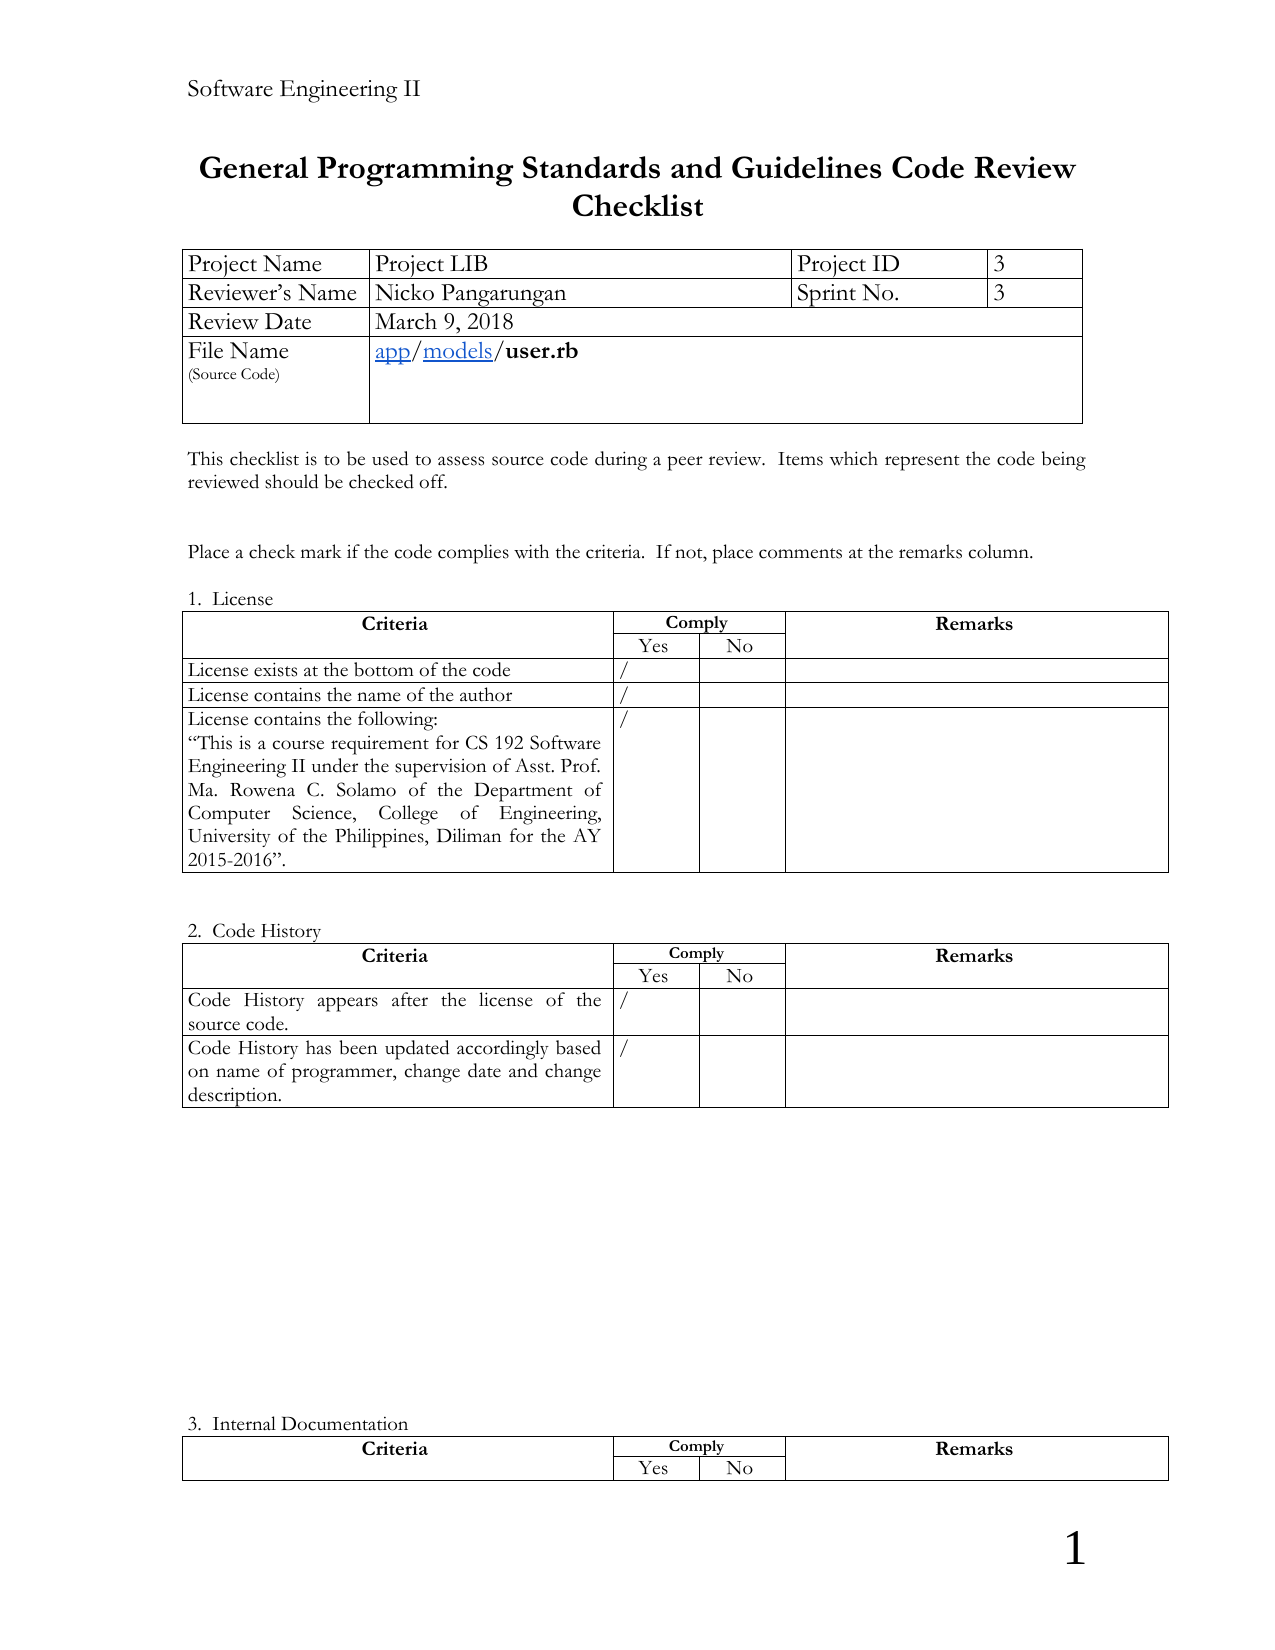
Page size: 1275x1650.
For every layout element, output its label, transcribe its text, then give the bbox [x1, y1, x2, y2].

text 1. License [187, 588, 1087, 611]
table_cell Code History appears after the license of the source code. [183, 989, 613, 1035]
table_cell [700, 989, 785, 1035]
table_cell Reviewer’s Name [183, 279, 369, 307]
table_cell / [614, 659, 699, 682]
table_header Project LIB [370, 250, 791, 278]
table_header Comply [614, 612, 785, 633]
text 2. Code History [187, 920, 1087, 943]
table_cell Nicko Pangarungan [370, 279, 791, 307]
table_cell License exists at the bottom of the code [183, 659, 613, 682]
table_cell March 9, 2018 [370, 308, 1082, 336]
table_header Project ID [792, 250, 987, 278]
table_header Criteria [183, 944, 613, 987]
table_header Comply [614, 944, 785, 963]
table_cell Code History has been updated accordingly based on name of programmer, change date and change description. [183, 1036, 613, 1107]
table_header Remarks [786, 944, 1168, 987]
table_cell [700, 659, 785, 682]
table_cell Yes [614, 964, 699, 987]
table_header Remarks [786, 612, 1168, 658]
table_cell [786, 989, 1168, 1035]
table_header Comply [614, 1437, 785, 1456]
table_header Criteria [183, 612, 613, 658]
table_header 3 [988, 250, 1082, 278]
table_cell [786, 708, 1168, 872]
table_cell Yes [614, 1457, 699, 1480]
table_header Project Name [183, 250, 369, 278]
text General Programming Standards and Guidelines Code Review Checklist [187, 150, 1087, 225]
table_cell / [614, 989, 699, 1035]
table_cell [786, 683, 1168, 707]
table_cell [786, 659, 1168, 682]
table_cell 3 [988, 279, 1082, 307]
table_cell [700, 708, 785, 872]
table_cell Sprint No. [792, 279, 987, 307]
table_cell [700, 683, 785, 707]
table_cell License contains the name of the author [183, 683, 613, 707]
table_cell app/models/user.rb [370, 337, 1082, 423]
text Place a check mark if the code complies with the criteria. If not, place comments at the remarks column. [187, 541, 1087, 564]
table_cell License contains the following: “This is a course requirement for CS 192 Software Engineering II under the supervision of Asst. Prof. Ma. Rowena C. Solamo of the Department of Computer Science, College of Engineering, University of the Philippines, Diliman for the AY 2015-2016”. [183, 708, 613, 872]
table_cell No [700, 634, 785, 658]
table_cell / [614, 683, 699, 707]
table_cell No [700, 1457, 785, 1480]
table_cell Yes [614, 634, 699, 658]
text 3. Internal Documentation [187, 1412, 1087, 1436]
table_cell / [614, 1036, 699, 1107]
table_cell / [614, 708, 699, 872]
table_cell No [700, 964, 785, 987]
table_header Remarks [786, 1437, 1168, 1480]
text This checklist is to be used to assess source code during a peer review. Items which represent the code being reviewed should be checked off. [187, 447, 1087, 494]
table_cell Review Date [183, 308, 369, 336]
table_cell [786, 1036, 1168, 1107]
table_header Criteria [183, 1437, 613, 1480]
table_cell File Name (Source Code) [183, 337, 369, 423]
table_cell [700, 1036, 785, 1107]
